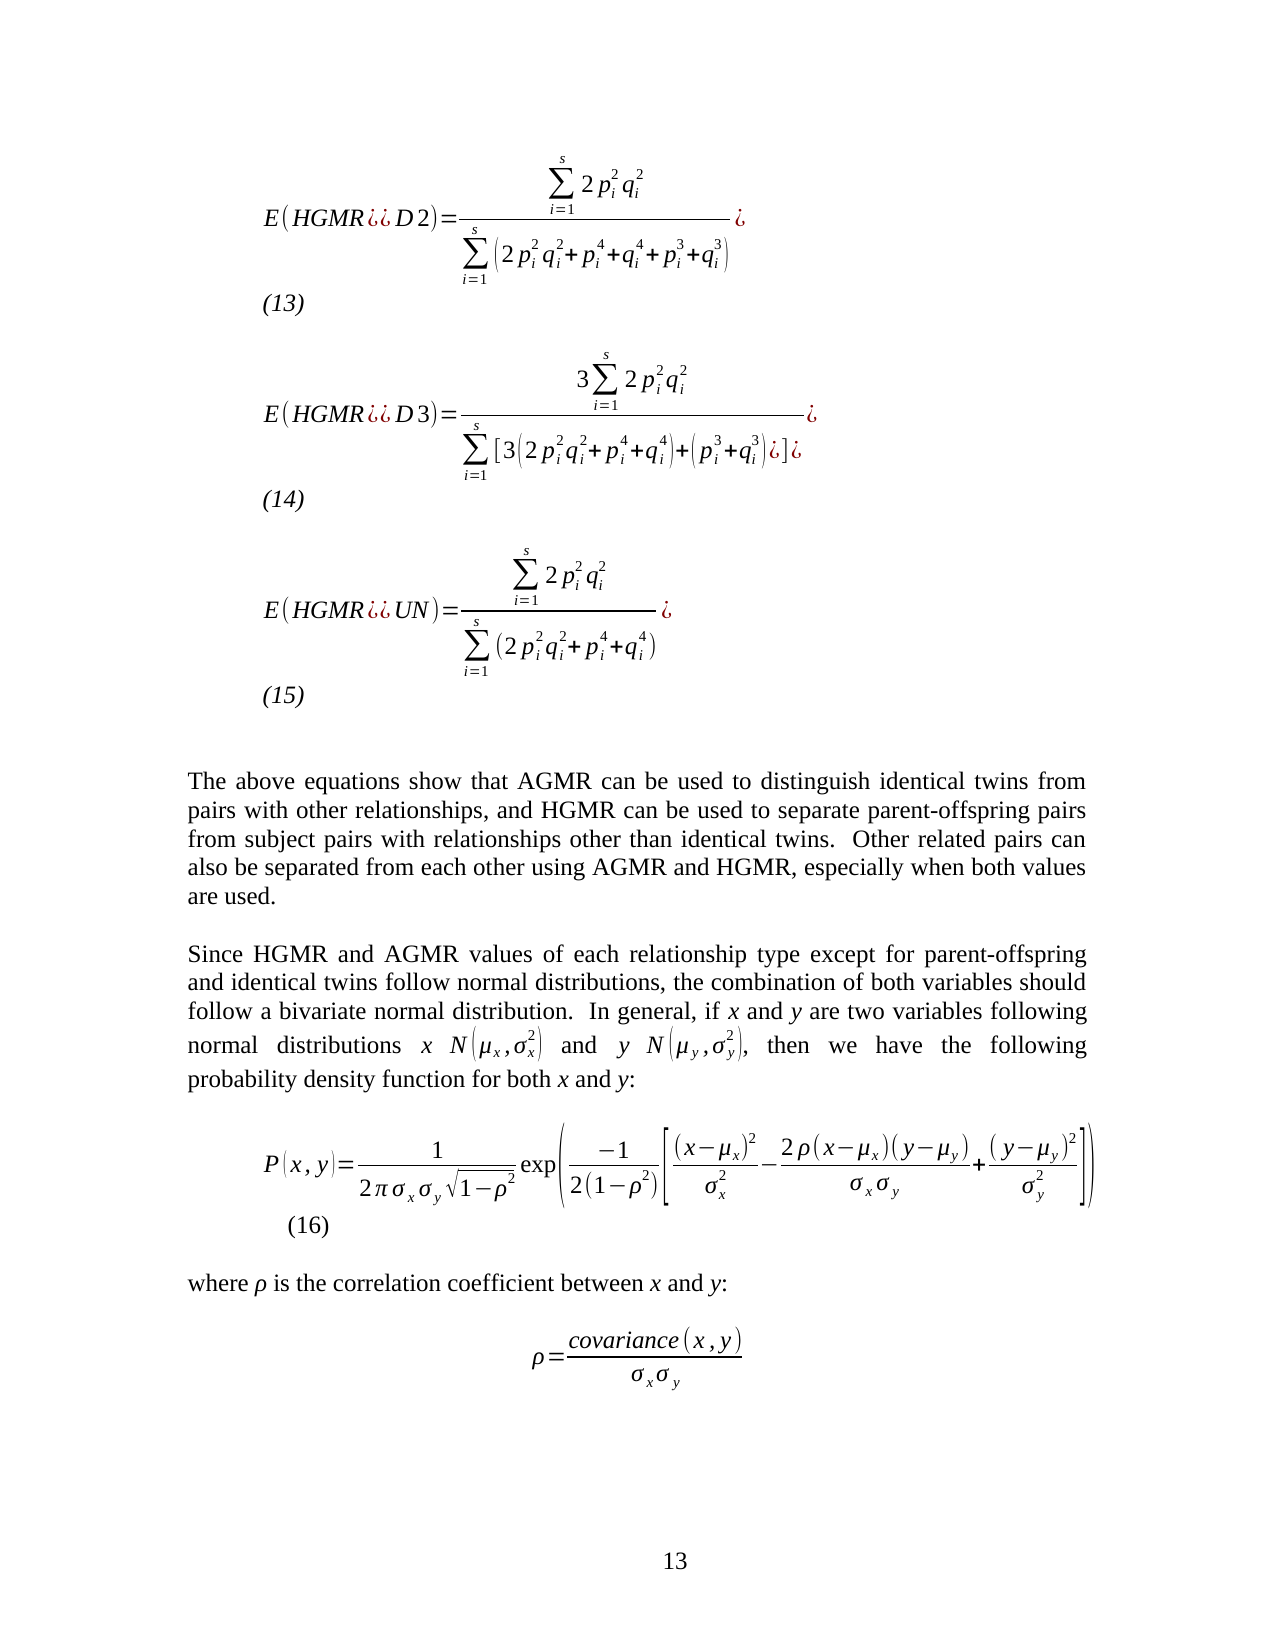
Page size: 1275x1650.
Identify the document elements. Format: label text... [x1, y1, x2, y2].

text where ρ is the correlation coefficient between x and y: [187, 1268, 1087, 1296]
text Since HGMR and AGMR values of each relationship type except for parent-offspring and identical twins follow normal distributions, the combination of both variables should follow a bivariate normal distribution. In general, if x and y are two variables following normal distributions and , then we have the following probability density function for both x and y: [187, 939, 1087, 1092]
text The above equations show that AGMR can be used to distinguish identical twins from pairs with other relationships, and HGMR can be used to separate parent-offspring pairs from subject pairs with relationships other than identical twins. Other related pairs can also be separated from each other using AGMR and HGMR, especially when both values are used. [187, 766, 1087, 910]
text (16) [187, 1121, 1087, 1239]
text (14) [187, 346, 1087, 513]
text (15) [187, 542, 1087, 709]
text (13) [187, 150, 1087, 317]
